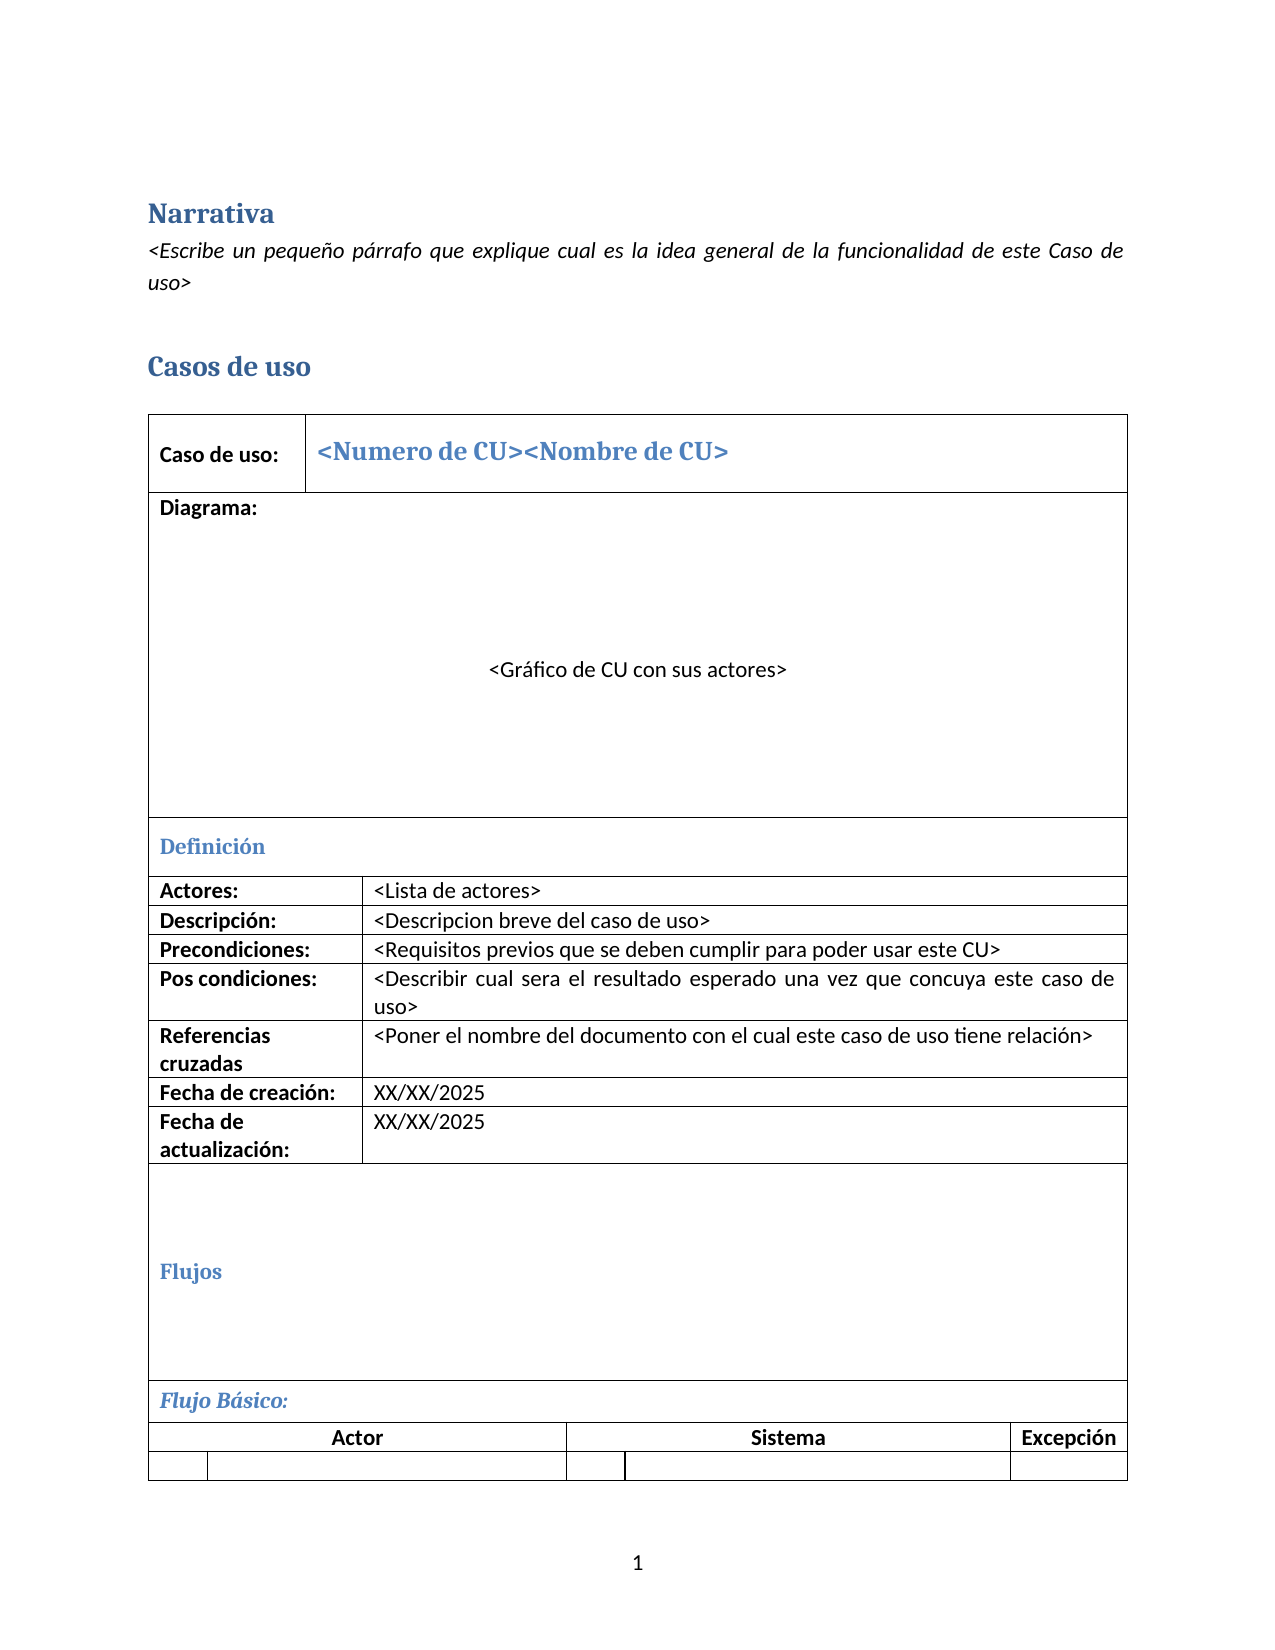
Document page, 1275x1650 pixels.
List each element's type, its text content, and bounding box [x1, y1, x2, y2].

subtitle Casos de uso [148, 351, 1127, 384]
table_cell Definición [149, 818, 1127, 876]
table_cell Fecha de actualización: [149, 1107, 362, 1163]
table_cell Diagrama: [149, 493, 1127, 521]
table_cell Fecha de creación: [149, 1078, 362, 1106]
table_cell [626, 1452, 1010, 1480]
table_cell [149, 1452, 207, 1480]
table_cell [567, 1452, 624, 1480]
table_cell Flujos [149, 1164, 1127, 1380]
text <Escribe un pequeño párrafo que explique cual es la idea general de la funcionalidad de este Caso de uso> [148, 236, 1127, 296]
table_cell Flujo Básico: [149, 1381, 1127, 1422]
table_cell Precondiciones: [149, 935, 362, 963]
table_header Caso de uso: [149, 415, 305, 492]
table_cell XX/XX/2025 [363, 1107, 1127, 1163]
table_cell Actores: [149, 877, 362, 905]
table_cell <Describir cual sera el resultado esperado una vez que concuya este caso de uso> [363, 964, 1127, 1020]
table_cell <Requisitos previos que se deben cumplir para poder usar este CU> [363, 935, 1127, 963]
table_cell Excepción [1011, 1423, 1127, 1451]
table_cell Actor [149, 1423, 566, 1451]
table_cell <Descripcion breve del caso de uso> [363, 906, 1127, 934]
table_header <Numero de CU><Nombre de CU> [306, 415, 1127, 492]
subtitle Narrativa [148, 198, 1127, 231]
table_cell [208, 1452, 566, 1480]
table_cell XX/XX/2025 [363, 1078, 1127, 1106]
table_cell Descripción: [149, 906, 362, 934]
table_cell <Poner el nombre del documento con el cual este caso de uso tiene relación> [363, 1021, 1127, 1077]
table_cell <Gráfico de CU con sus actores> [149, 521, 1127, 817]
table_cell [1011, 1452, 1127, 1480]
table_cell Referencias cruzadas [149, 1021, 362, 1077]
table_cell Pos condiciones: [149, 964, 362, 1020]
table_cell <Lista de actores> [363, 877, 1127, 905]
table_cell Sistema [567, 1423, 1010, 1451]
